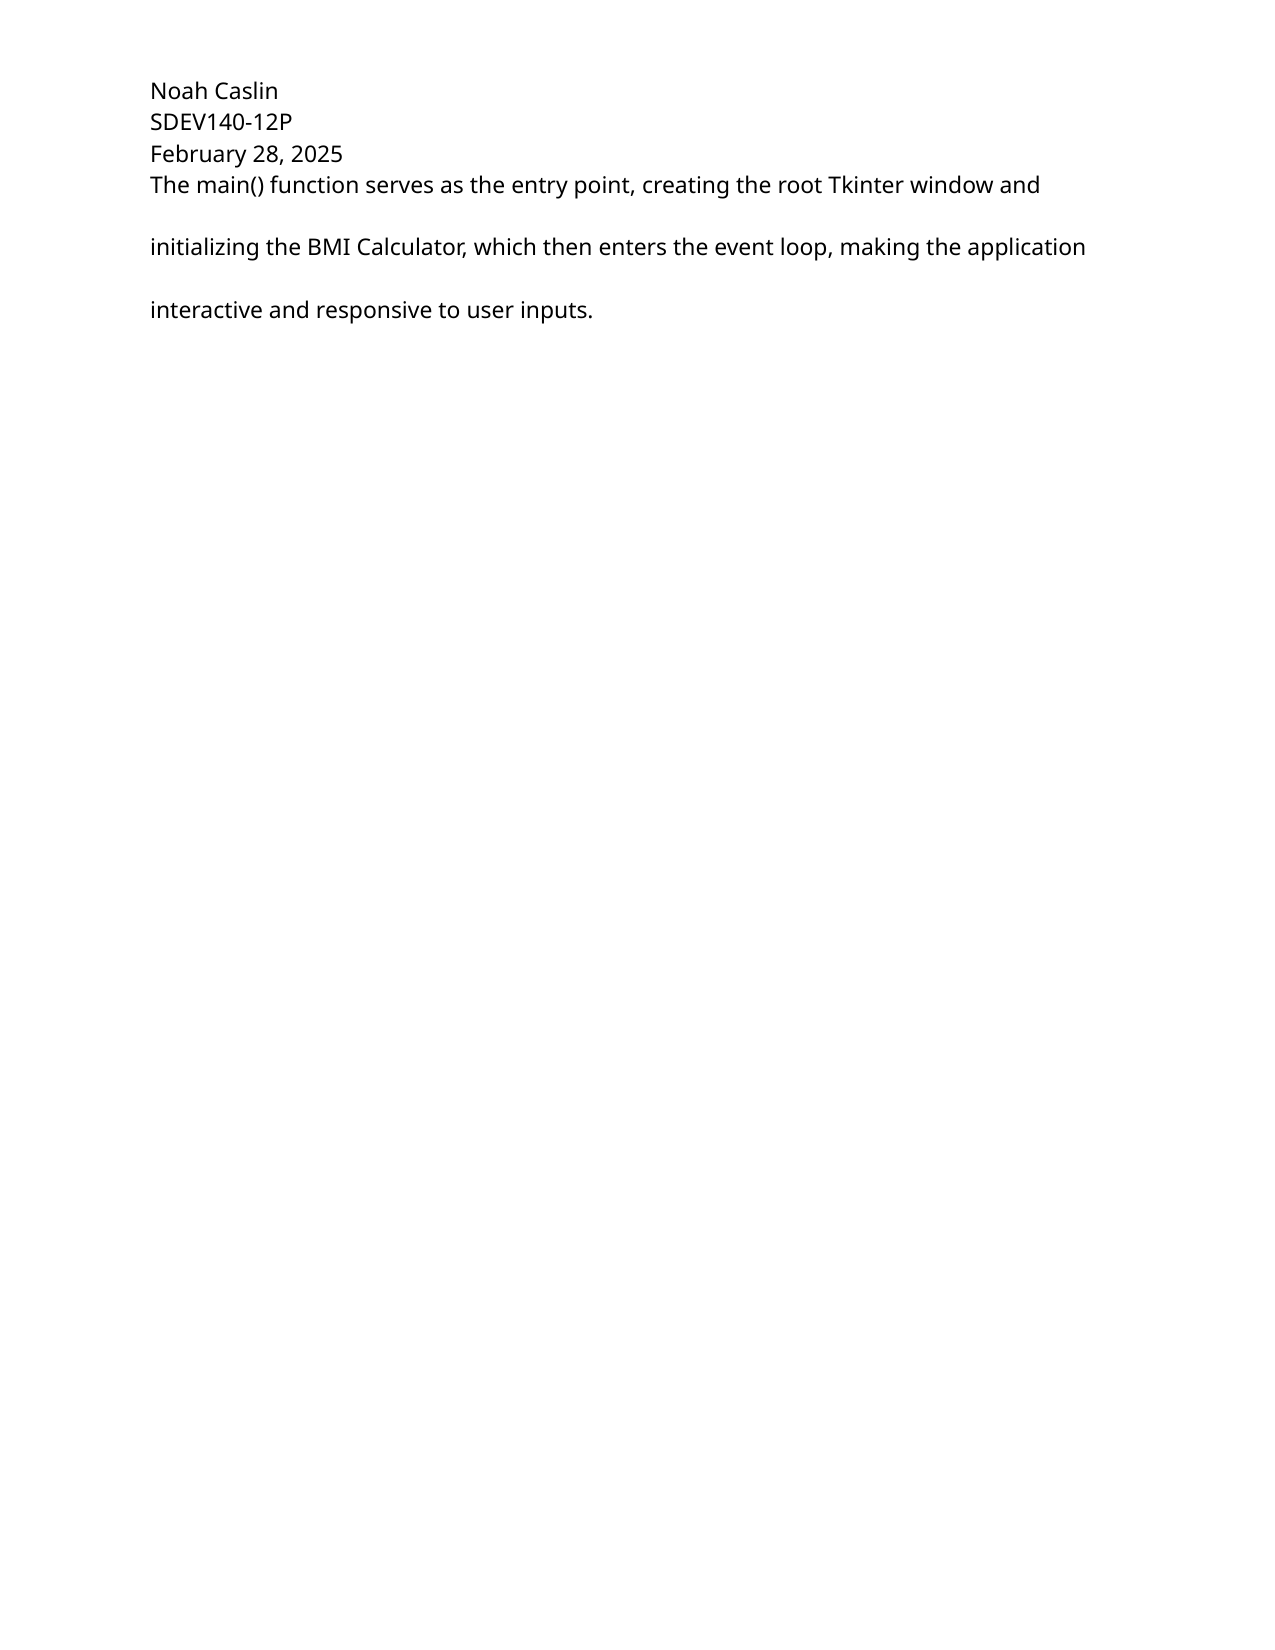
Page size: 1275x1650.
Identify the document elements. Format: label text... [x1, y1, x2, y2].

text The main() function serves as the entry point, creating the root Tkinter window and initializing the BMI Calculator, which then enters the event loop, making the application interactive and responsive to user inputs. [150, 169, 1125, 325]
